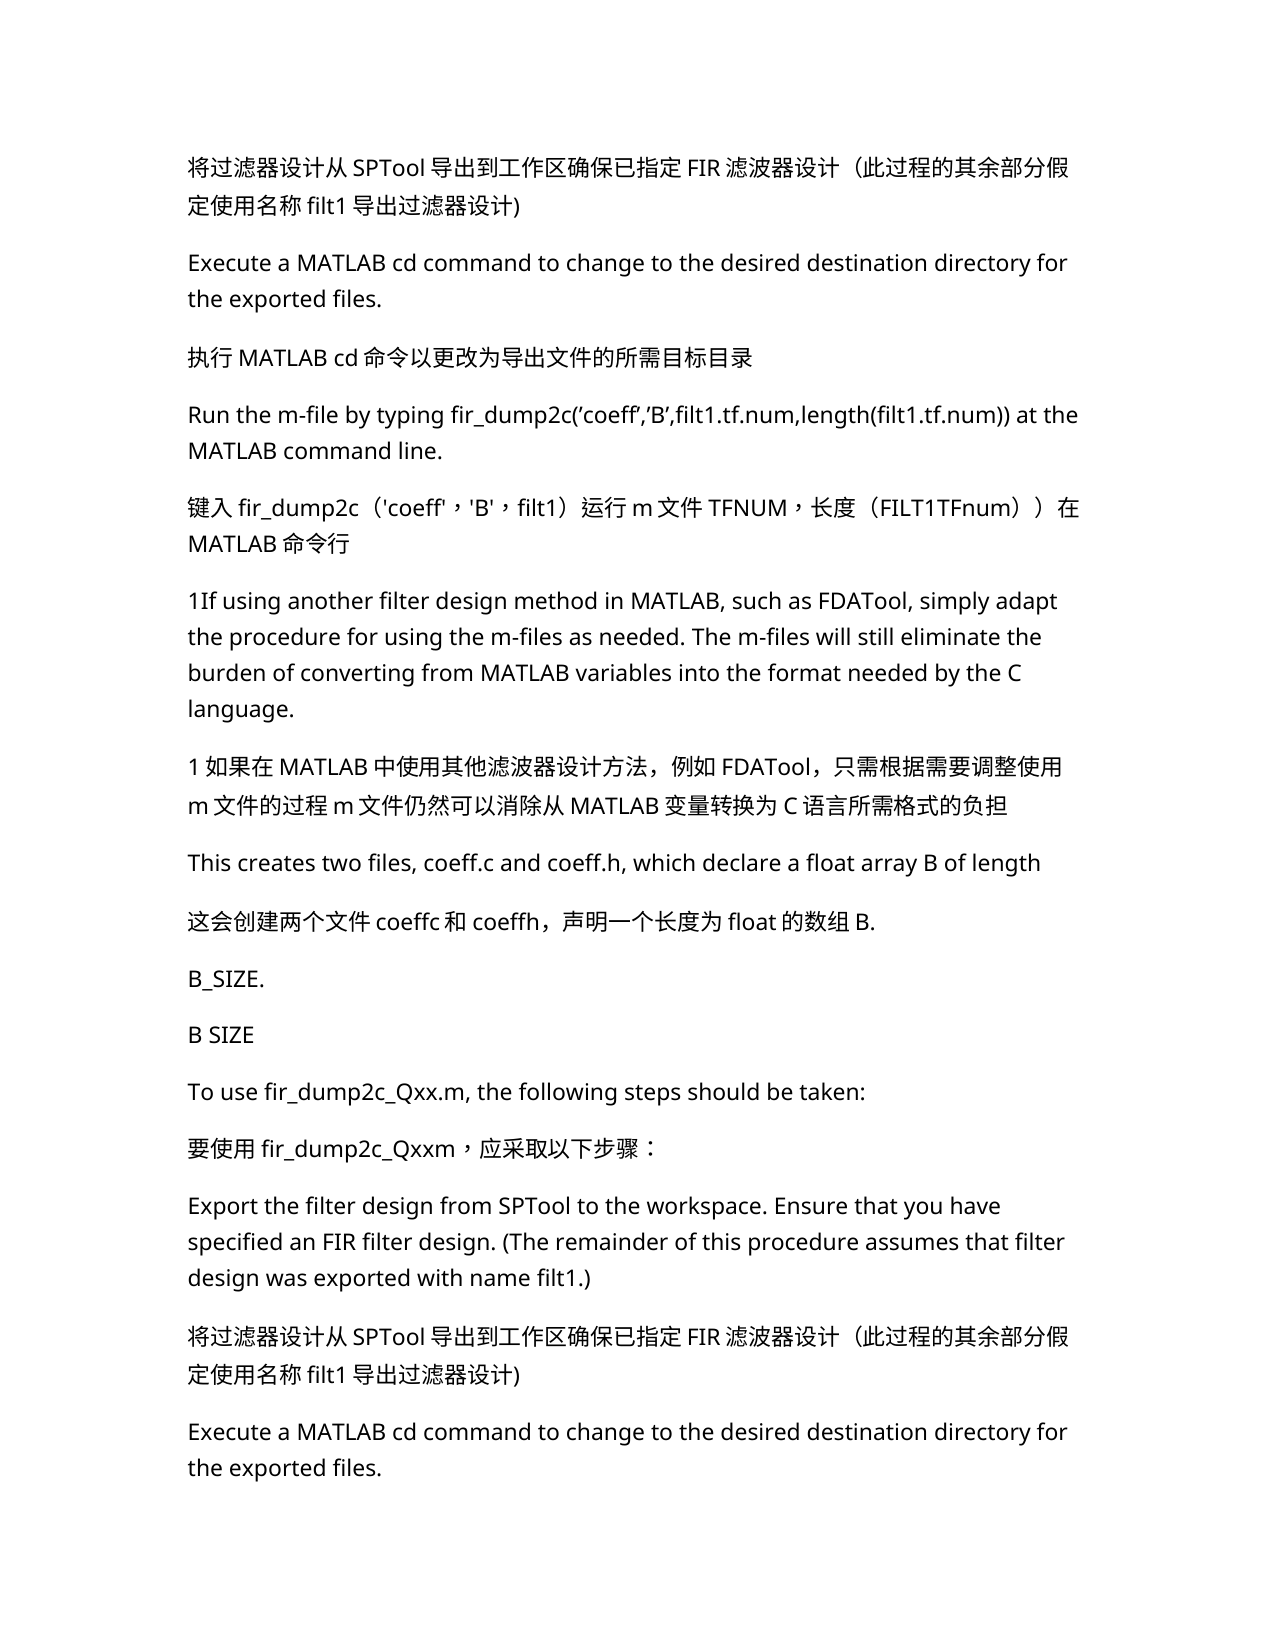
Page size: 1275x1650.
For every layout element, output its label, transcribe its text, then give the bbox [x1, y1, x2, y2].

text To use fir_dump2c_Qxx.m, the following steps should be taken: [187, 1076, 1087, 1107]
text 将过滤器设计从SPTool导出到工作区确保已指定FIR滤波器设计（此过程的其余部分假定使用名称filt1导出过滤器设计) [187, 1318, 1087, 1390]
text 1如果在MATLAB中使用其他滤波器设计方法，例如FDATool，只需根据需要调整使用m文件的过程m文件仍然可以消除从MATLAB变量转换为C语言所需格式的负担 [187, 749, 1087, 821]
text Execute a MATLAB cd command to change to the desired destination directory for the exported files. [187, 1416, 1087, 1483]
text Run the m-file by typing fir_dump2c(’coeff’,’B’,filt1.tf.num,length(filt1.tf.num)) at the MATLAB command line. [187, 399, 1087, 466]
text 将过滤器设计从SPTool导出到工作区确保已指定FIR滤波器设计（此过程的其余部分假定使用名称filt1导出过滤器设计) [187, 150, 1087, 222]
text B SIZE [187, 1019, 1087, 1051]
text This creates two files, coeff.c and coeff.h, which declare a float array B of length [187, 847, 1087, 878]
text Export the filter design from SPTool to the workspace. Ensure that you have specified an FIR filter design. (The remainder of this procedure assumes that filter design was exported with name filt1.) [187, 1190, 1087, 1293]
text 这会创建两个文件coeffc和coeffh，声明一个长度为float的数组B. [187, 903, 1087, 937]
text 1If using another filter design method in MATLAB, such as FDATool, simply adapt the procedure for using the m-files as needed. The m-files will still eliminate the burden of converting from MATLAB variables into the format needed by the C language. [187, 585, 1087, 724]
text Execute a MATLAB cd command to change to the desired destination directory for the exported files. [187, 247, 1087, 314]
text 执行MATLAB cd命令以更改为导出文件的所需目标目录 [187, 340, 1087, 373]
text 要使用fir_dump2c_Qxxm，应采取以下步骤： [187, 1133, 1087, 1164]
text 键入fir_dump2c（'coeff'，'B'，filt1）运行m文件TFNUM，长度（FILT1TFnum））在MATLAB命令行 [187, 492, 1087, 559]
text B_SIZE. [187, 963, 1087, 994]
